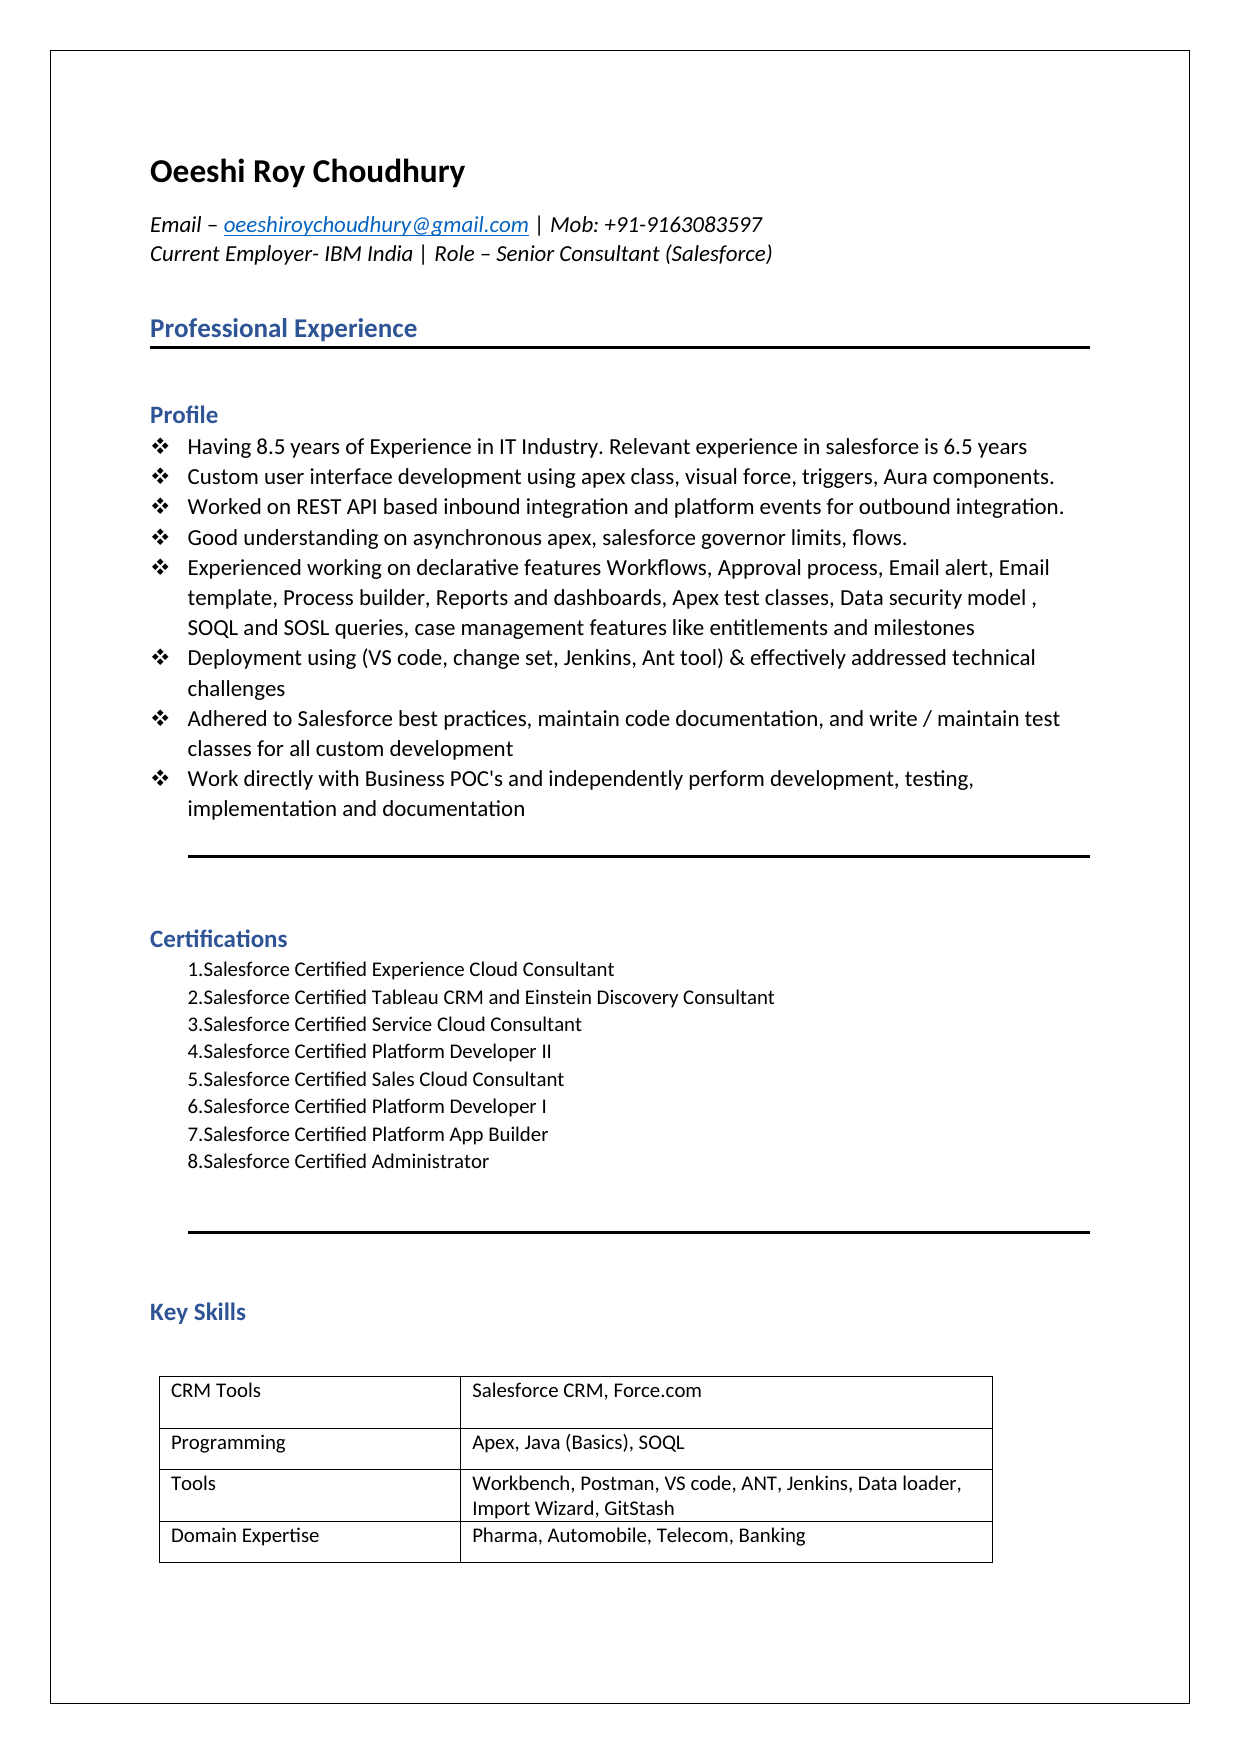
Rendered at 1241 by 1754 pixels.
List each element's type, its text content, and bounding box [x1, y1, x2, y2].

table_cell Programming [160, 1429, 460, 1469]
list 5.Salesforce Certified Sales Cloud Consultant [187, 1066, 1090, 1092]
text Email – oeeshiroychoudhury@gmail.com | Mob: +91-9163083597 [150, 211, 1090, 239]
subtitle Certifications [150, 924, 1090, 954]
table_header CRM Tools [160, 1377, 460, 1428]
list 3.Salesforce Certified Service Cloud Consultant [187, 1011, 1090, 1037]
table_cell Pharma, Automobile, Telecom, Banking [461, 1522, 992, 1562]
list Custom user interface development using apex class, visual force, triggers, Aura components. [150, 462, 1090, 490]
list 7.Salesforce Certified Platform App Builder [187, 1121, 1090, 1146]
text Current Employer- IBM India | Role – Senior Consultant (Salesforce) [150, 239, 1090, 267]
list 8.Salesforce Certified Administrator [187, 1148, 1090, 1174]
table_cell Apex, Java (Basics), SOQL [461, 1429, 992, 1469]
list Deployment using (VS code, change set, Jenkins, Ant tool) & effectively addressed technical challenges [150, 643, 1090, 702]
table_cell Domain Expertise [160, 1522, 460, 1562]
table_header Salesforce CRM, Force.com [461, 1377, 992, 1428]
list 6.Salesforce Certified Platform Developer I [187, 1093, 1090, 1119]
table_cell Workbench, Postman, VS code, ANT, Jenkins, Data loader, Import Wizard, GitStash [461, 1470, 992, 1521]
list Good understanding on asynchronous apex, salesforce governor limits, flows. [150, 523, 1090, 551]
list Experienced working on declarative features Workflows, Approval process, Email alert, Email template, Process builder, Reports and dashboards, Apex test classes, Data security model , SOQL and SOSL queries, case management features like entitlements and milestones [150, 553, 1090, 641]
list Work directly with Business POC's and independently perform development, testing, implementation and documentation [150, 764, 1090, 822]
list 4.Salesforce Certified Platform Developer II [187, 1039, 1090, 1064]
subtitle Key Skills [150, 1296, 1090, 1327]
list 2.Salesforce Certified Tableau CRM and Einstein Discovery Consultant [187, 984, 1090, 1009]
list Having 8.5 years of Experience in IT Industry. Relevant experience in salesforce is 6.5 years [150, 432, 1090, 460]
subtitle Professional Experience [150, 311, 1090, 346]
list Adhered to Salesforce best practices, maintain code documentation, and write / maintain test classes for all custom development [150, 704, 1090, 762]
text Oeeshi Roy Choudhury [150, 150, 1090, 191]
subtitle Profile [150, 399, 1090, 429]
list 1.Salesforce Certified Experience Cloud Consultant [187, 957, 1090, 982]
list Worked on REST API based inbound integration and platform events for outbound integration. [150, 492, 1090, 520]
table_cell Tools [160, 1470, 460, 1521]
